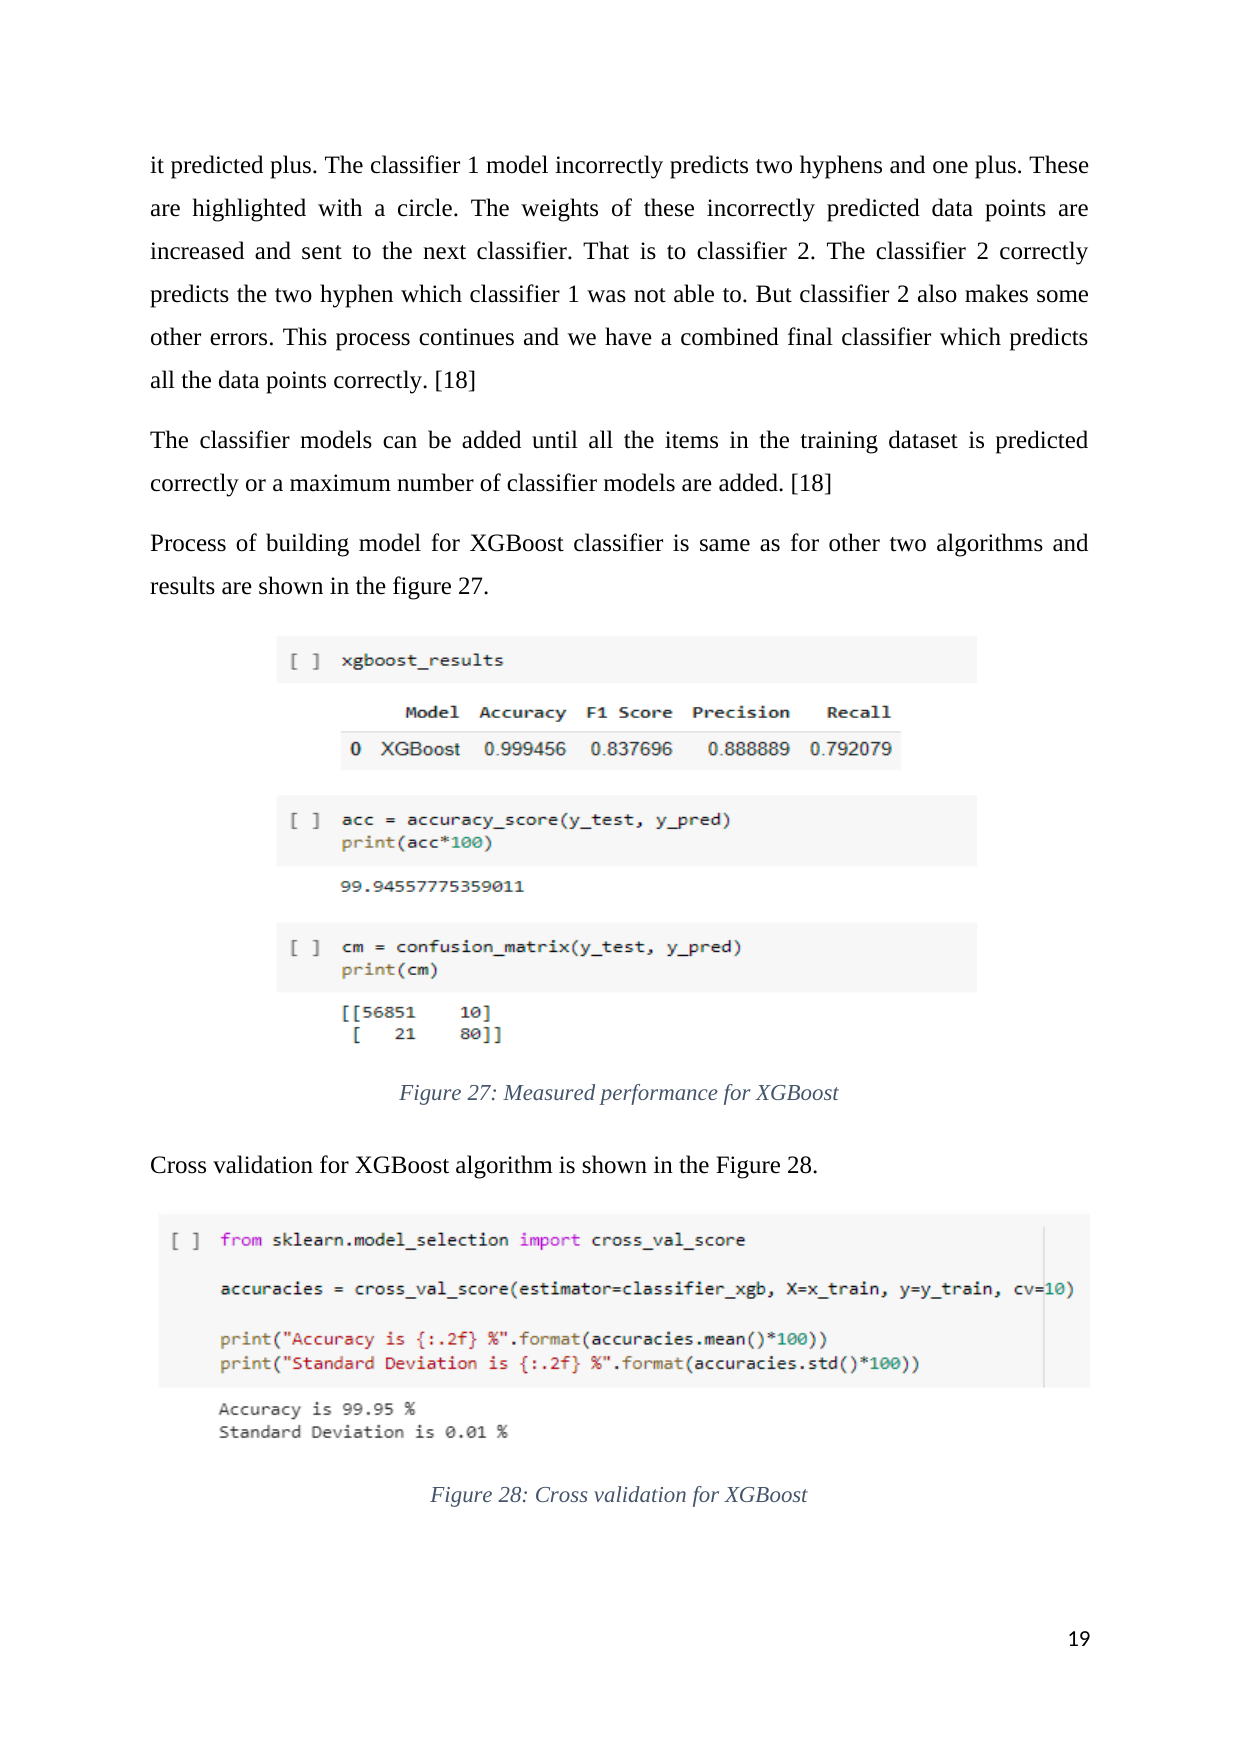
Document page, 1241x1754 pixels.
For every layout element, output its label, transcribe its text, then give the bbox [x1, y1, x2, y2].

picture [150, 1210, 1091, 1461]
text The classifier models can be added until all the items in the training dataset is predicted correctly or a maximum number of classifier models are added. [18] [150, 425, 1090, 497]
text Cross validation for XGBoost algorithm is shown in the Figure 28. [150, 1151, 1090, 1179]
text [150, 150, 1090, 394]
text Process of building model for XGBoost classifier is same as for other two algorithms and results are shown in the figure 27. [150, 528, 1090, 600]
picture [263, 631, 978, 1058]
text Figure 27: Measured performance for XGBoost [150, 1079, 1090, 1105]
text Figure 28: Cross validation for XGBoost [150, 1481, 1090, 1508]
